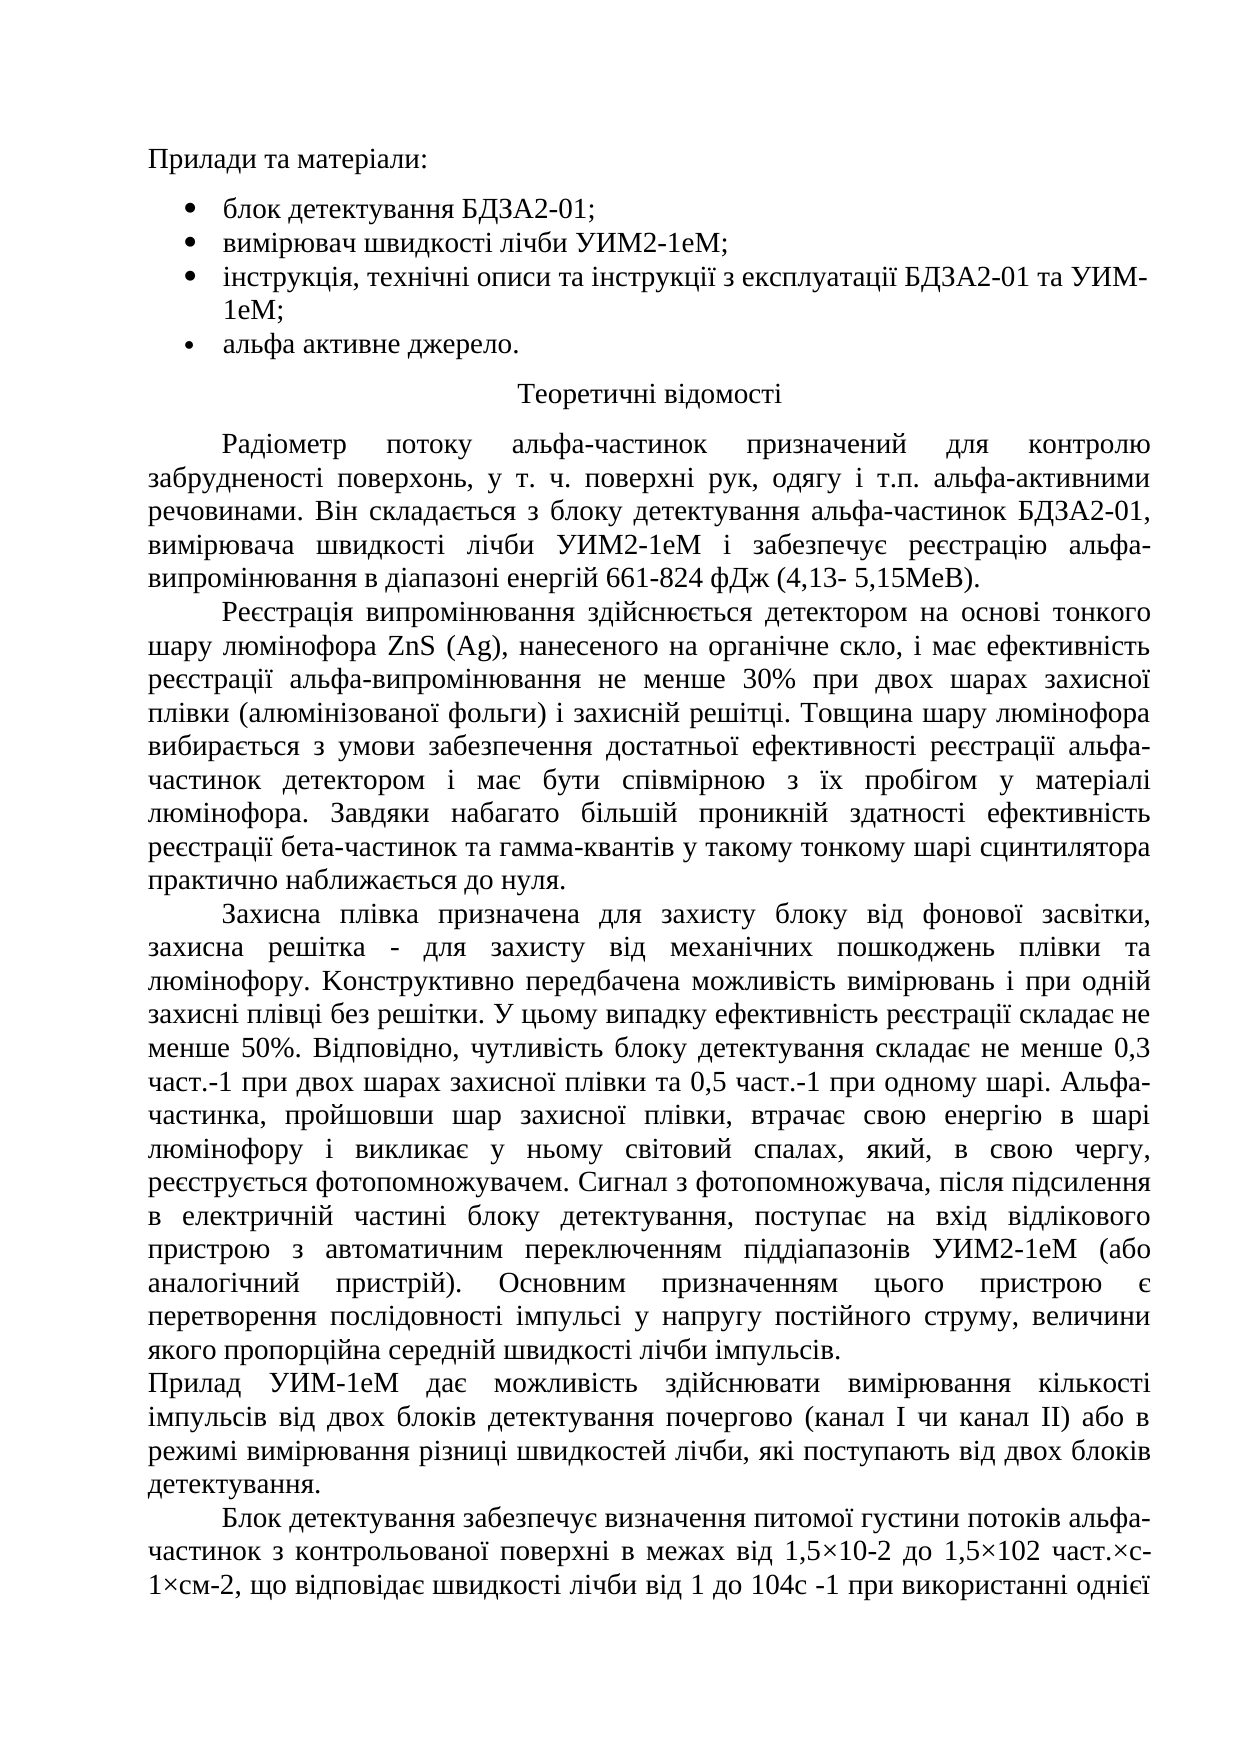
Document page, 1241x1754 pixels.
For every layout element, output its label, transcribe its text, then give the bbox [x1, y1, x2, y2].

list вимірювач швидкості лічби УИМ2-1еМ; [185, 225, 1152, 259]
text Реєстрація випромінювання здійснюється детектором на основі тонкого шару люмінофора ZnS (Ag), нанесеного на органічне скло, і має ефективність реєстрації альфа-випромінювання не менше 30% при двох шарах захисної плівки (алюмінізованої фольги) і захисній решітці. Товщина шару люмінофора вибирається з умови забезпечення достатньої ефективності реєстрації альфа-частинок детектором і має бути співмірною з їх пробігом у матеріалі люмінофора. Завдяки набагато більшій проникній здатності ефективність реєстрації бета-частинок та гамма-квантів у такому тонкому шарі сцинтилятора практично наближається до нуля. [148, 594, 1152, 896]
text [148, 1500, 1152, 1600]
text Прилад УИМ-1еМ дає можливість здійснювати вимірювання кількості імпульсів від двох блоків детектування почергово (канал І чи канал ІІ) або в режимі вимірювання різниці швидкостей лічби, які поступають від двох блоків детектування. [148, 1366, 1152, 1500]
list альфа активне джерело. [185, 326, 1152, 359]
list інструкція, технічні описи та інструкції з експлуатації БДЗА2-01 та УИМ-1еМ; [185, 259, 1152, 326]
text Теоретичні відомості [148, 376, 1152, 410]
text Прилади та матеріали: [148, 141, 1152, 175]
list блок детектування БДЗА2-01; [185, 192, 1152, 225]
text Захисна плівка призначена для захисту блоку від фонової засвітки, захисна решітка - для захисту від механічних пошкоджень плівки та люмінофору. Kонструктивно передбачена можливість вимірювань і при одній захисні плівці без решітки. У цьому випадку ефективність реєстрації складає не менше 50%. Відповідно, чутливість блоку детектування складає не менше 0,3 част.-1 при двох шарах захисної плівки та 0,5 част.-1 при одному шарі. Альфа-частинка, пройшовши шар захисної плівки, втрачає свою енергію в шарі люмінофору і викликає у ньому світовий спалах, який, в свою чергу, реєструється фотопомножувачем. Сигнал з фотопомножувача, після підсилення в електричній частині блоку детектування, поступає на вхід відлікового пристрою з автоматичним переключенням піддіапазонів УИМ2-1еМ (або аналогічний пристрій). Основним призначенням цього пристрою є перетворення послідовності імпульсі у напругу постійного струму, величини якого пропорційна середній швидкості лічби імпульсів. [148, 896, 1152, 1366]
text Радіометр потоку альфа-частинок призначений для контролю забрудненості поверхонь, у т. ч. поверхні рук, одягу і т.п. альфа-активними речовинами. Він складається з блоку детектування альфа-частинок БДЗА2-01, вимірювача швидкості лічби УИМ2-1еМ і забезпечує реєстрацію альфа-випромінювання в діапазоні енергій 661-824 фДж (4,13- 5,15МеВ). [148, 426, 1152, 594]
